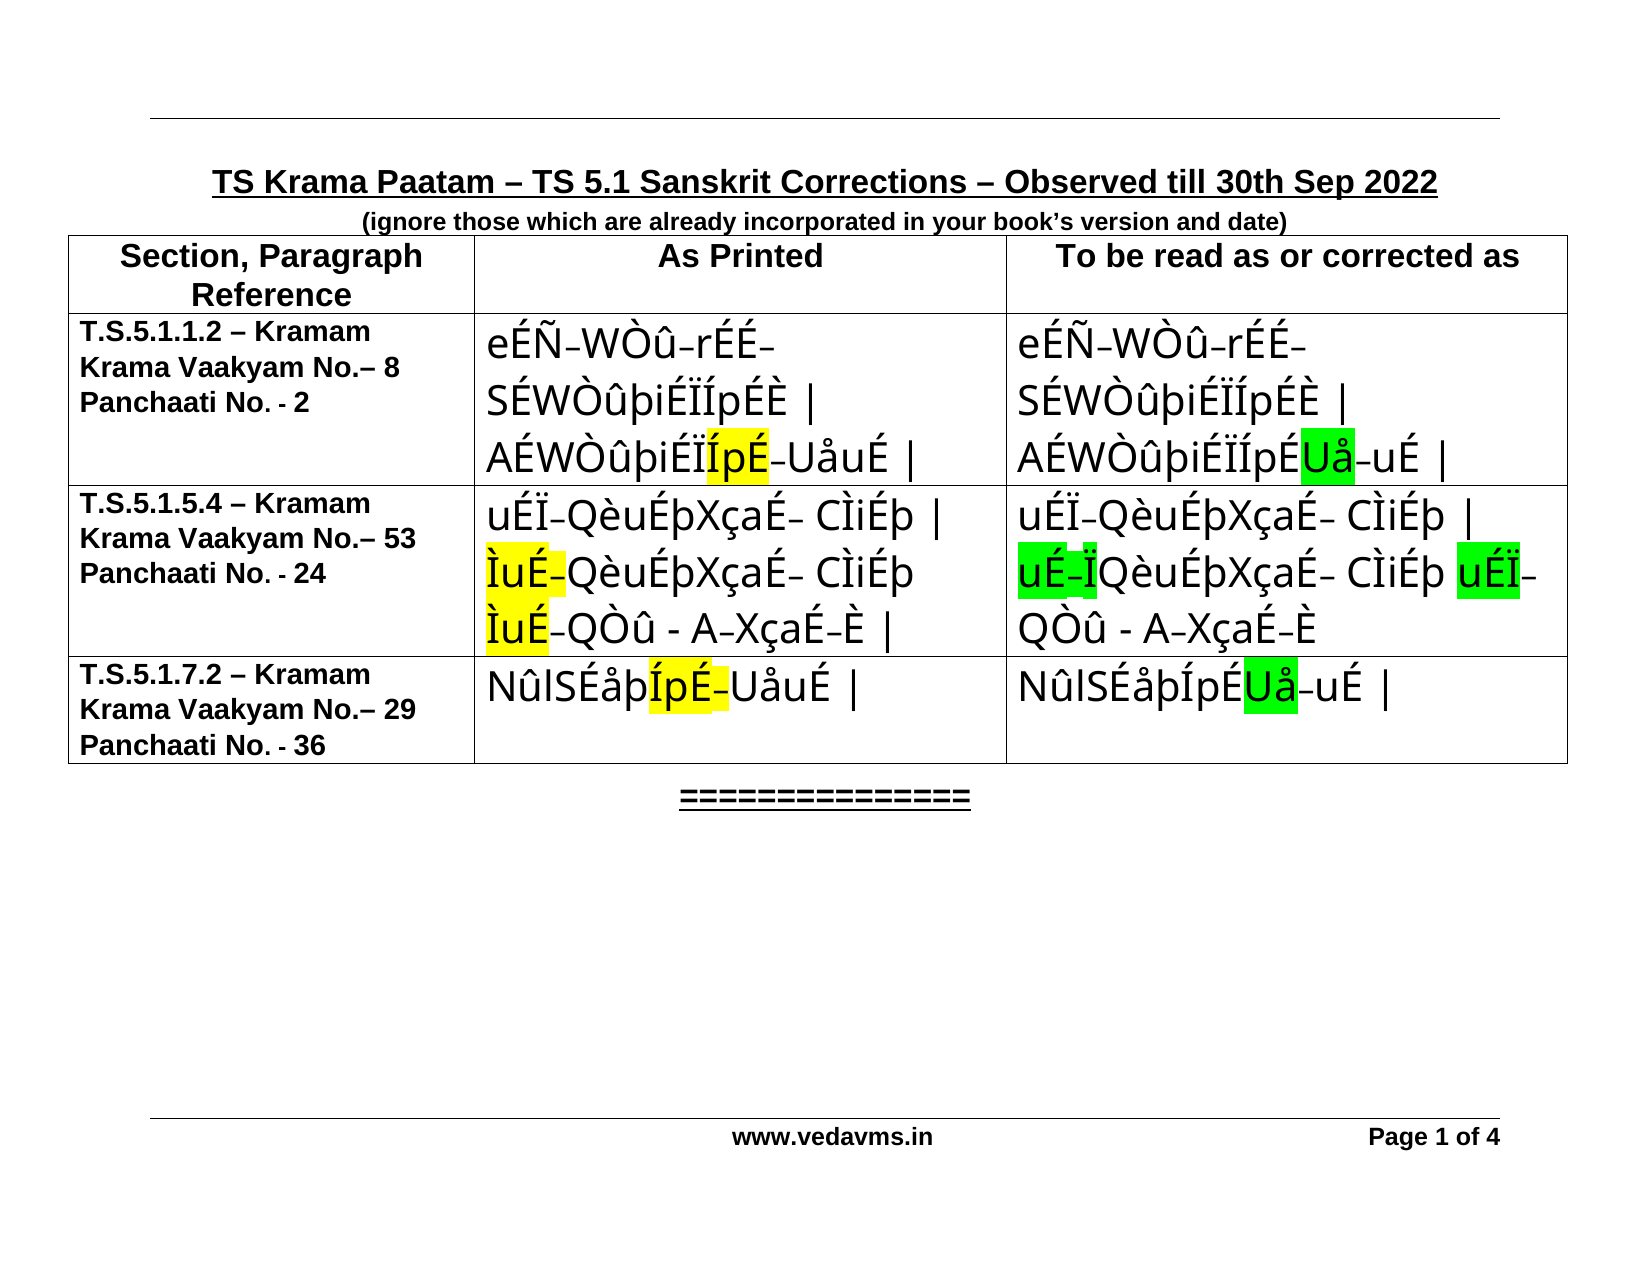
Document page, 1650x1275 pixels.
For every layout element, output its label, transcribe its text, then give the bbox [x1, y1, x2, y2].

text (ignore those which are already incorporated in your book’s version and date) [150, 207, 1500, 235]
table_header To be read as or corrected as [1007, 236, 1567, 313]
table_cell T.S.5.1.1.2 – Kramam Krama Vaakyam No.– 8 Panchaati No. - 2 [69, 314, 474, 485]
table_cell T.S.5.1.7.2 – Kramam Krama Vaakyam No.– 29 Panchaati No. - 36 [69, 657, 474, 762]
table_cell uÉÏ–QèuÉþXçaÉ– CÌiÉþ | ÌuÉ–QèuÉþXçaÉ– CÌiÉþ ÌuÉ–QÒû - A–XçaÉ–È | [475, 486, 1006, 656]
text =============== [150, 776, 1500, 814]
table_cell T.S.5.1.5.4 – Kramam Krama Vaakyam No.– 53 Panchaati No. - 24 [69, 486, 474, 656]
table_cell eÉÑ–WÒû–rÉÉ–SÉWÒûþiÉÏÍpÉÈ | AÉWÒûþiÉÏÍpÉ–UåuÉ | [475, 314, 1006, 485]
table_cell uÉÏ–QèuÉþXçaÉ– CÌiÉþ | uÉ–ÏQèuÉþXçaÉ– CÌiÉþ uÉÏ–QÒû - A–XçaÉ–È [1007, 486, 1567, 656]
table_cell NûlSÉåþÍpÉUå–uÉ | [1007, 657, 1567, 762]
table_cell NûlSÉåþÍpÉ–UåuÉ | [475, 657, 1006, 762]
table_cell eÉÑ–WÒû–rÉÉ–SÉWÒûþiÉÏÍpÉÈ | AÉWÒûþiÉÏÍpÉUå–uÉ | [1007, 314, 1567, 485]
table_header As Printed [475, 236, 1006, 313]
table_header Section, Paragraph Reference [69, 236, 474, 313]
text TS Krama Paatam – TS 5.1 Sanskrit Corrections – Observed till 30th Sep 2022 [150, 162, 1500, 201]
